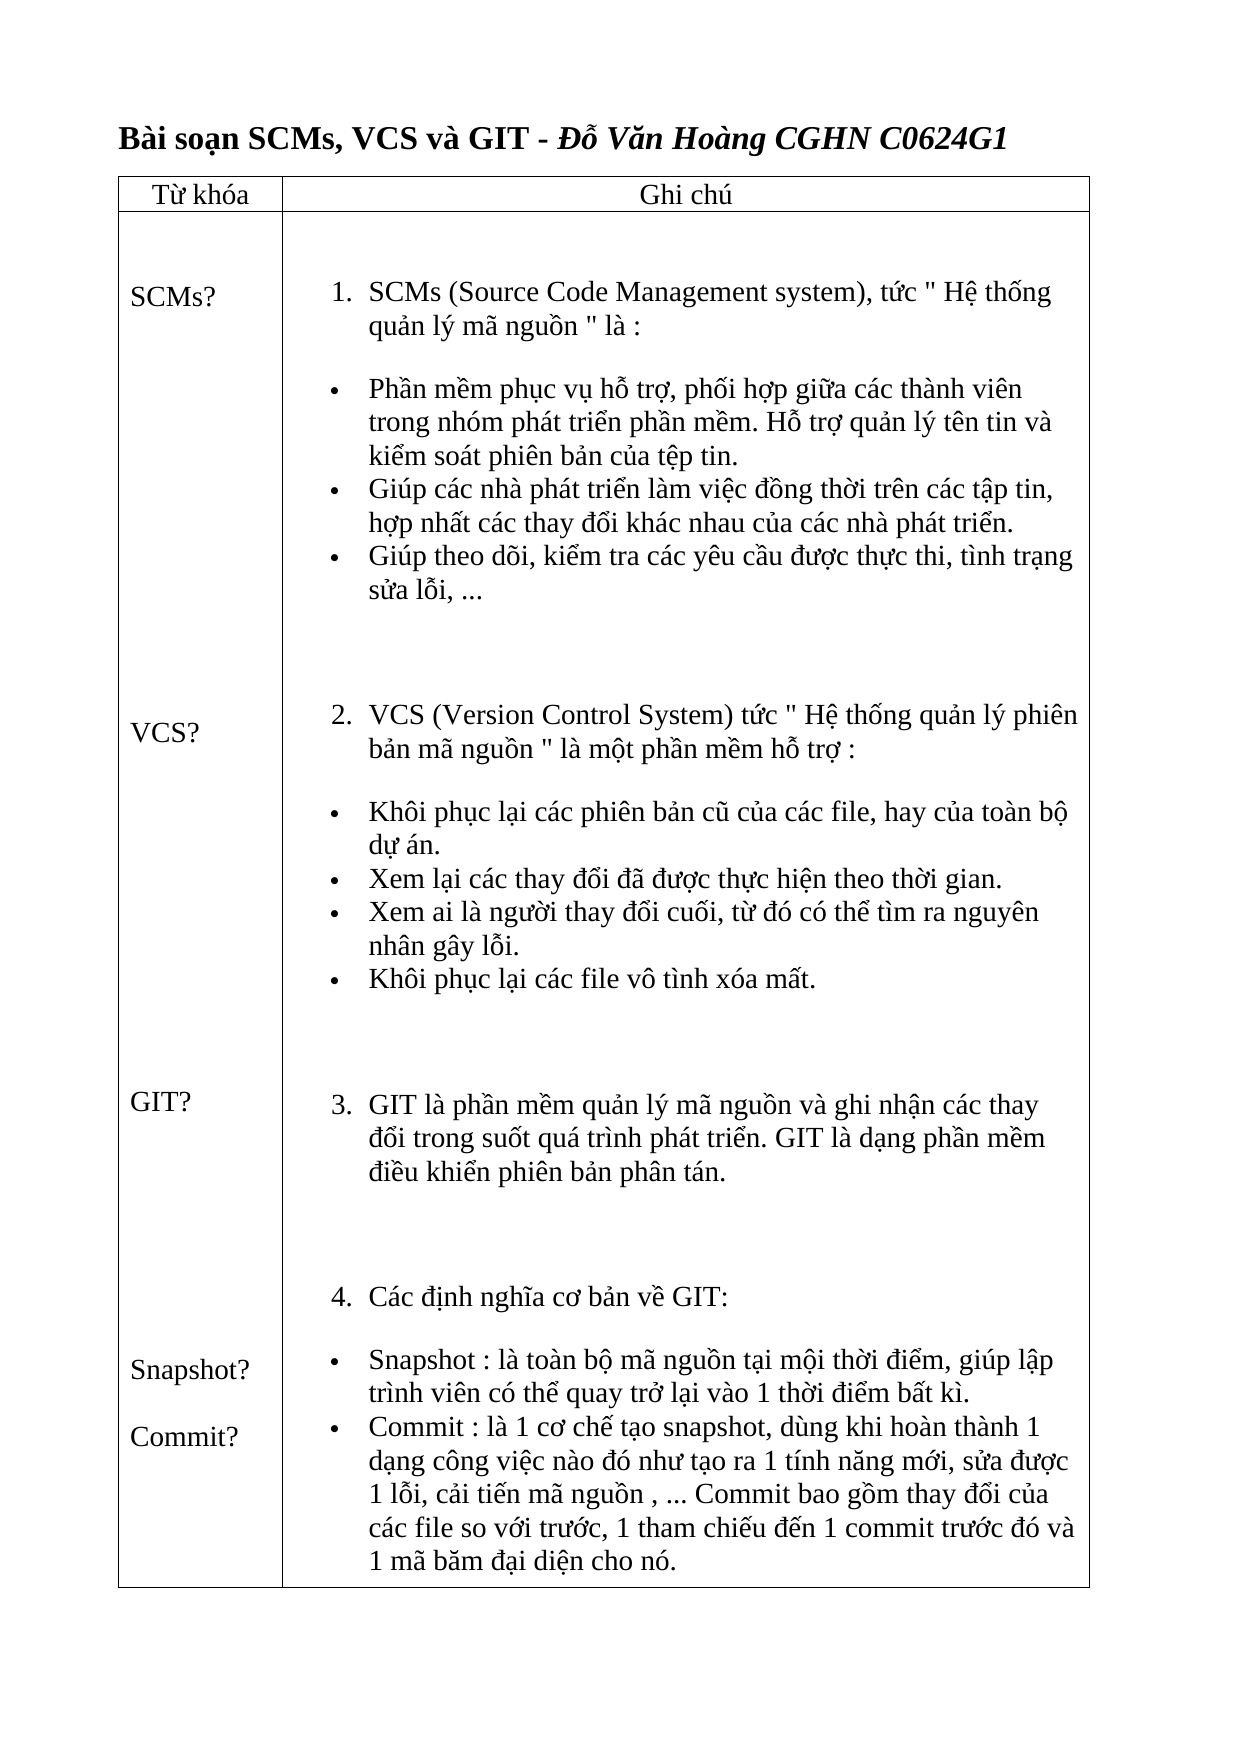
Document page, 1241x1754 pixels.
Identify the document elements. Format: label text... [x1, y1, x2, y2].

text Bài soạn SCMs, VCS và GIT - Đỗ Văn Hoàng CGHN C0624G1 [118, 118, 1090, 156]
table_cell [119, 212, 282, 1587]
table_header Ghi chú [283, 177, 1089, 211]
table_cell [283, 212, 1089, 1587]
table_header Từ khóa [119, 177, 282, 211]
